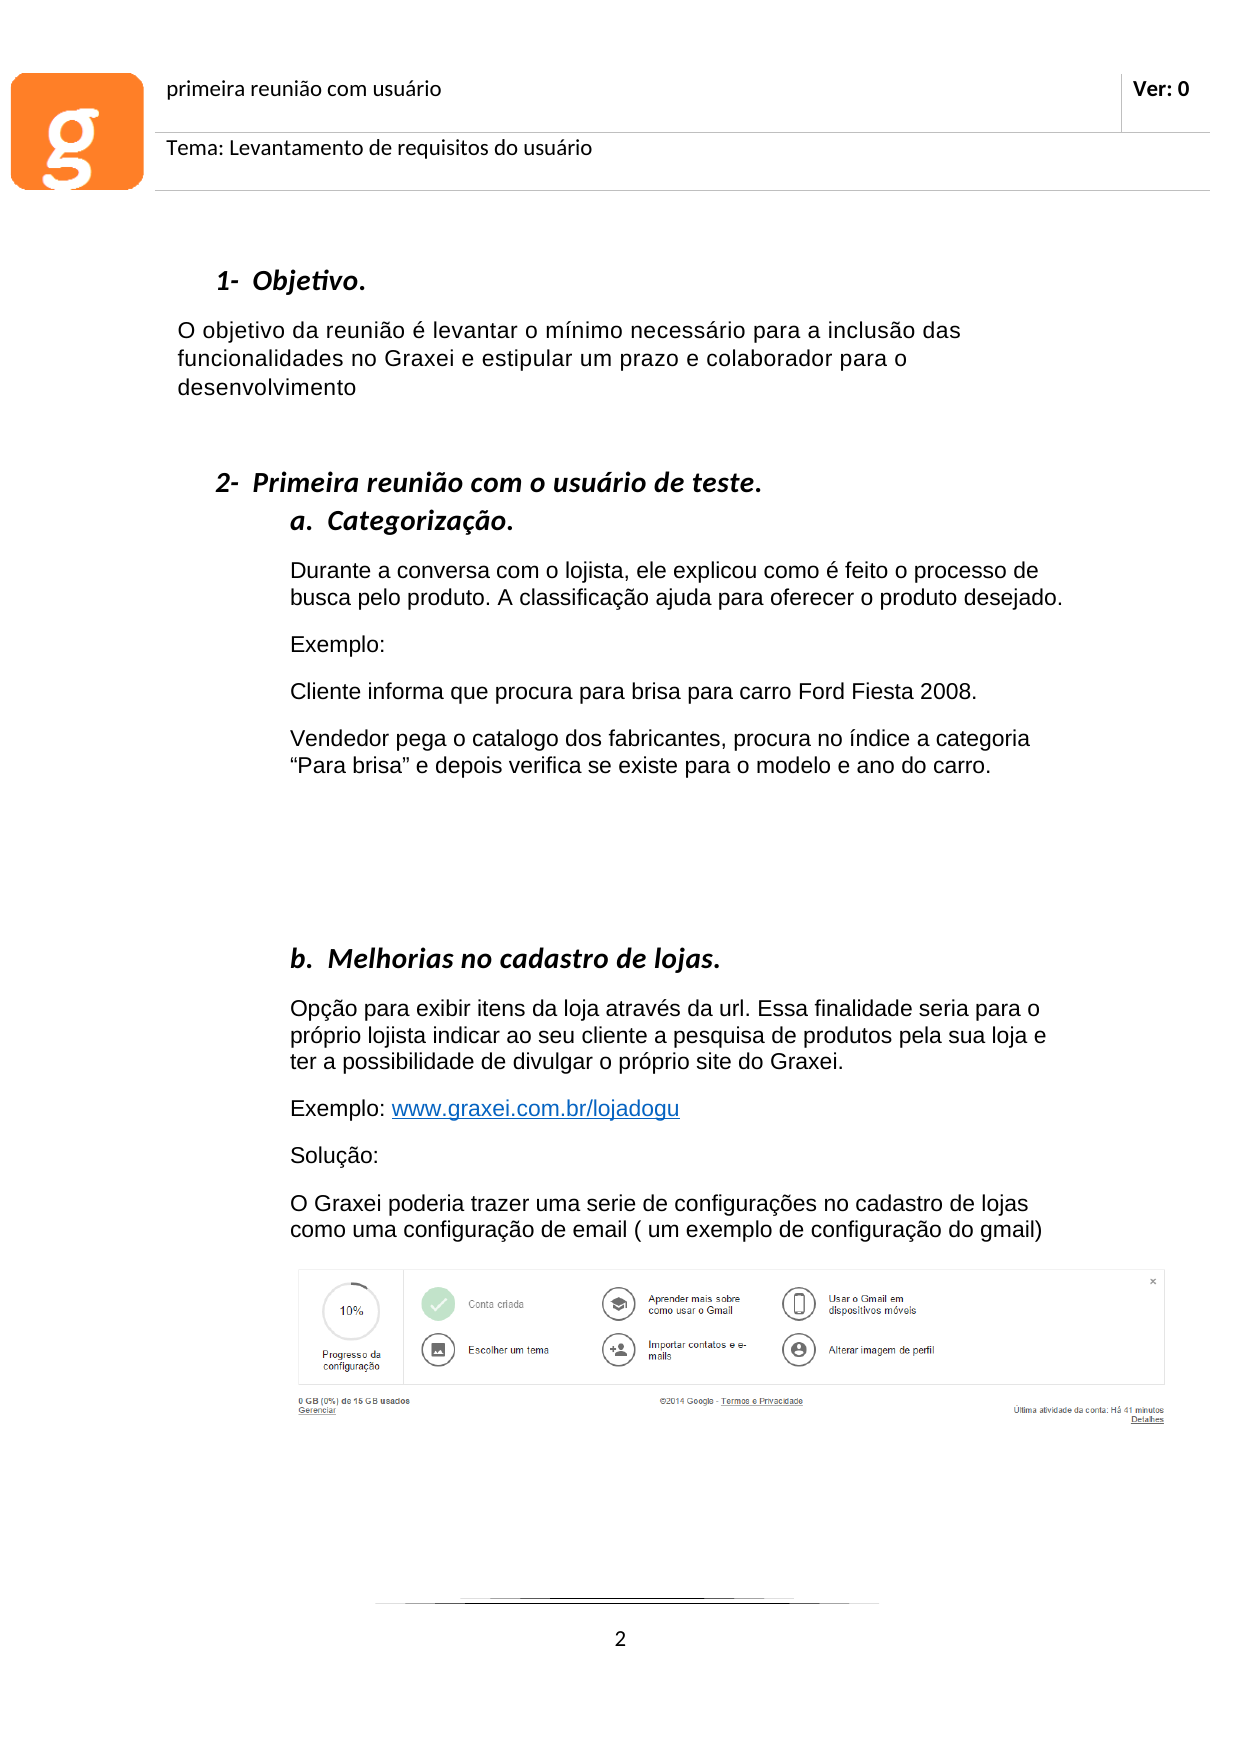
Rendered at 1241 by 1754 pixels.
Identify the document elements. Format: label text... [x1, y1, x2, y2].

list Melhorias no cadastro de lojas. [290, 940, 1063, 976]
picture [289, 1263, 1176, 1431]
text Exemplo: [290, 631, 1063, 657]
text Vendedor pega o catalogo dos fabricantes, procura no índice a categoria “Para brisa” e depois verifica se existe para o modelo e ano do carro. [290, 725, 1063, 778]
list Objetivo. [215, 262, 1063, 297]
text Durante a conversa com o lojista, ele explicou como é feito o processo de busca pelo produto. A classificação ajuda para oferecer o produto desejado. [290, 557, 1063, 610]
text O objetivo da reunião é levantar o mínimo necessário para a inclusão das funcionalidades no Graxei e estipular um prazo e colaborador para o desenvolvimento [177, 317, 1063, 400]
text Exemplo: www.graxei.com.br/lojadogu [290, 1095, 1063, 1122]
text Solução: [290, 1142, 1063, 1169]
text Opção para exibir itens da loja através da url. Essa finalidade seria para o próprio lojista indicar ao seu cliente a pesquisa de produtos pela sua loja e ter a possibilidade de divulgar o próprio site do Graxei. [290, 995, 1063, 1074]
list Categorização. [290, 502, 1063, 538]
text Cliente informa que procura para brisa para carro Ford Fiesta 2008. [290, 678, 1063, 704]
list Primeira reunião com o usuário de teste. [215, 464, 1063, 499]
text O Graxei poderia trazer uma serie de configurações no cadastro de lojas como uma configuração de email ( um exemplo de configuração do gmail) [290, 1190, 1063, 1242]
picture [10, 73, 144, 190]
